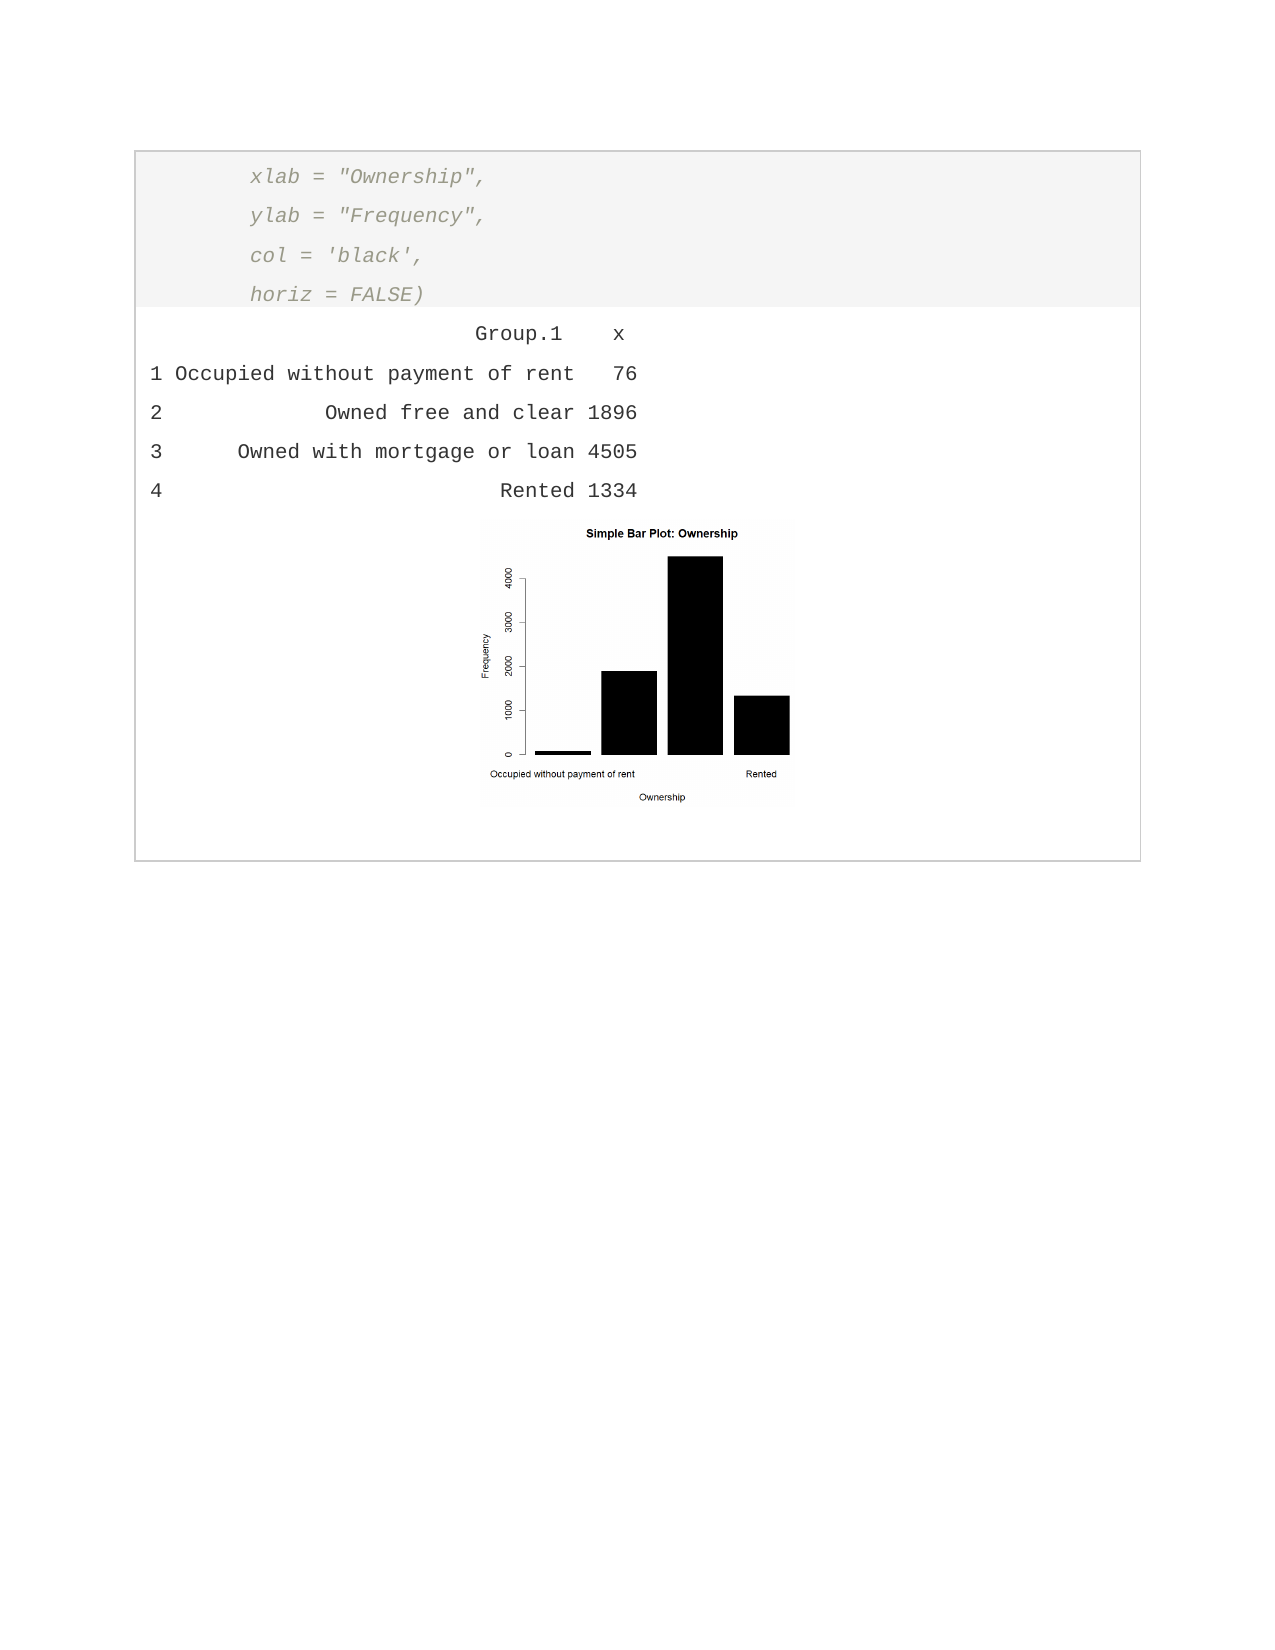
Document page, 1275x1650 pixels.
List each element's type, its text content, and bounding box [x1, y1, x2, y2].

text 2 Owned free and clear 1896 [136, 386, 1140, 425]
text horiz = FALSE) [136, 268, 1140, 307]
text 4 Rented 1334 [136, 464, 1140, 503]
text xlab = "Ownership", [136, 152, 1140, 189]
picture [480, 519, 795, 807]
text 1 Occupied without payment of rent 76 [136, 346, 1140, 386]
text col = 'black', [136, 228, 1140, 268]
text ylab = "Frequency", [136, 189, 1140, 228]
text 3 Owned with mortgage or loan 4505 [136, 425, 1140, 464]
text Group.1 x [136, 307, 1140, 346]
